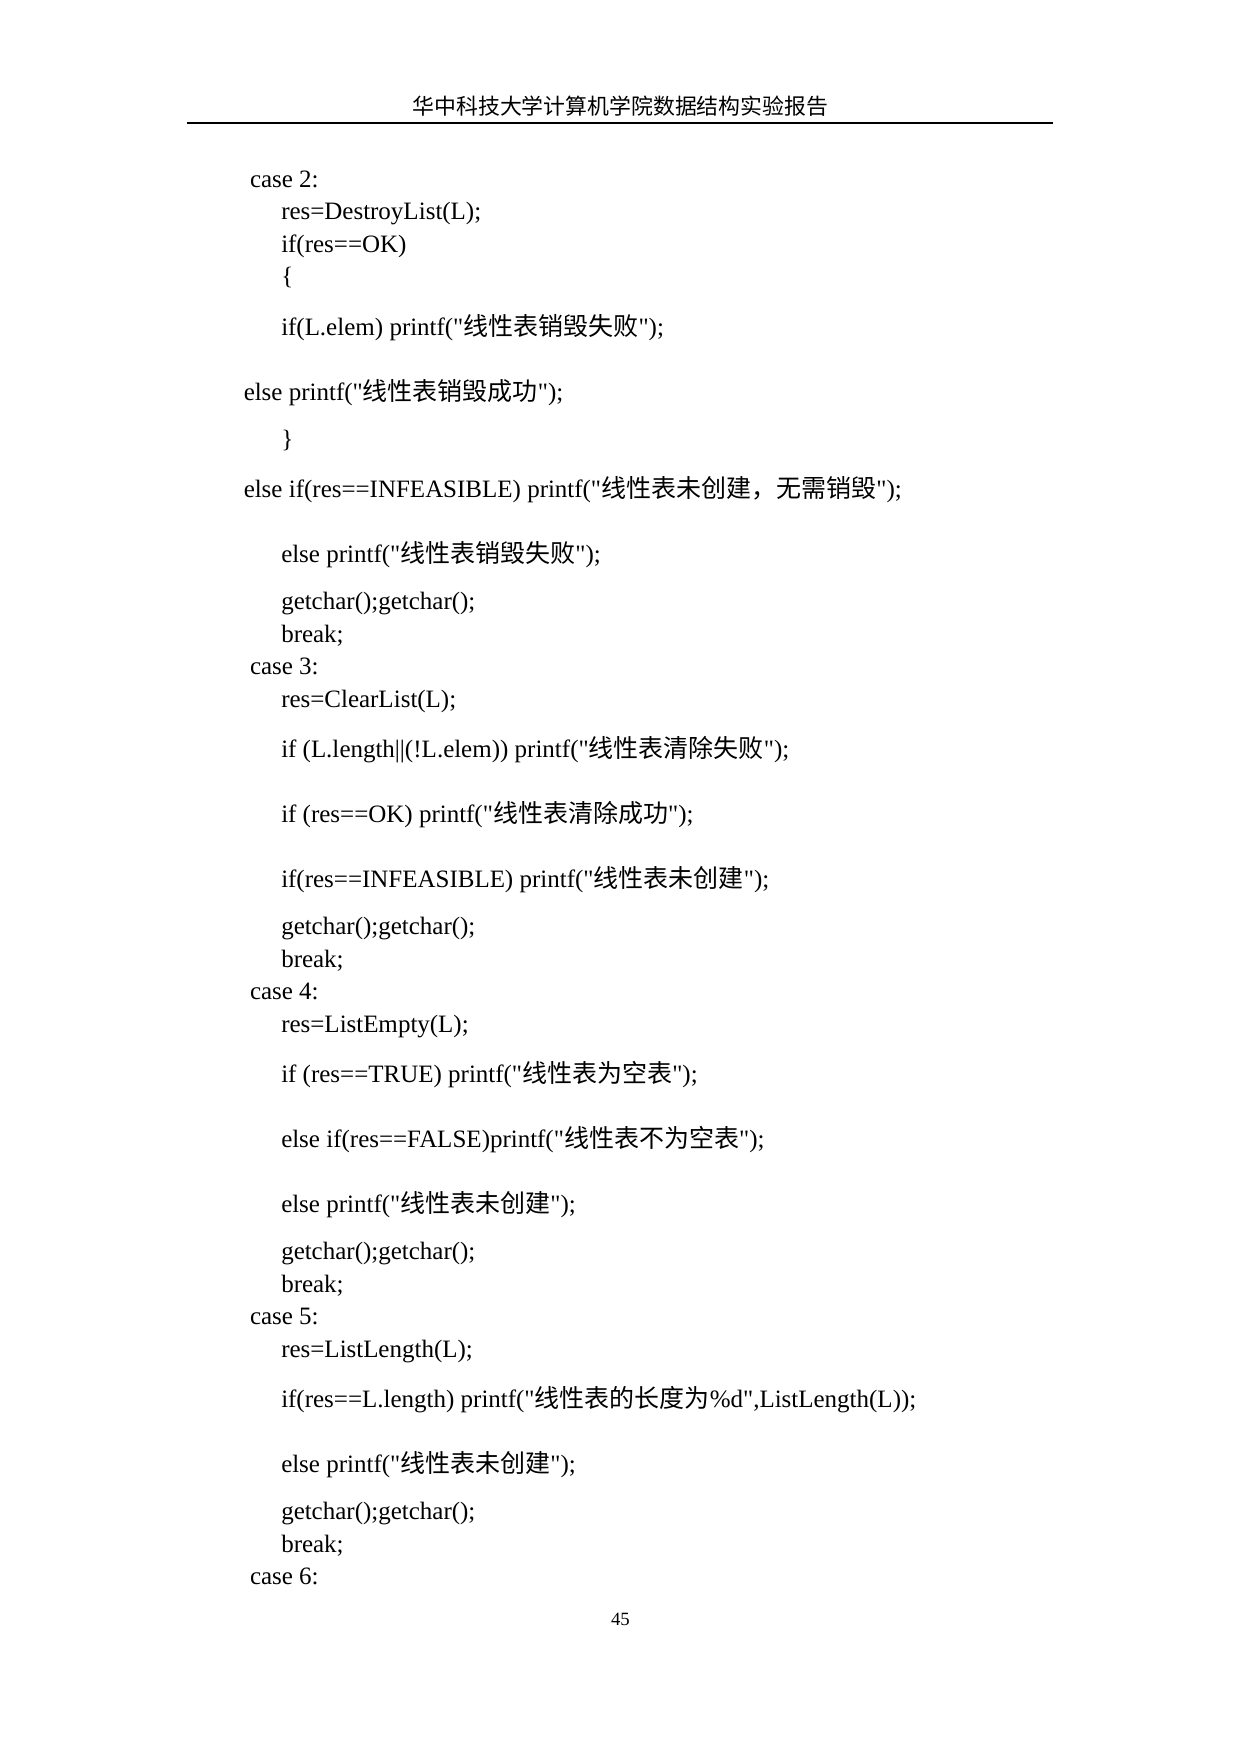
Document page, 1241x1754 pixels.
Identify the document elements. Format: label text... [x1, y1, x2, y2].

text else printf("线性表销毁成功"); [187, 357, 1053, 422]
text else printf("线性表未创建"); [187, 1169, 1053, 1234]
text if(L.elem) printf("线性表销毁失败"); [187, 292, 1053, 357]
text else if(res==INFEASIBLE) printf("线性表未创建，无需销毁"); [187, 454, 1053, 519]
text break; [187, 617, 1053, 649]
text case 2: [187, 162, 1053, 194]
text getchar();getchar(); [187, 1234, 1053, 1267]
text break; [187, 1527, 1053, 1559]
text if (L.length||(!L.elem)) printf("线性表清除失败"); [187, 714, 1053, 779]
text case 5: [187, 1299, 1053, 1332]
text break; [187, 942, 1053, 974]
text res=DestroyList(L); [187, 194, 1053, 227]
text } [187, 422, 1053, 454]
text res=ListLength(L); [187, 1332, 1053, 1364]
text break; [187, 1267, 1053, 1299]
text else if(res==FALSE)printf("线性表不为空表"); [187, 1104, 1053, 1169]
text getchar();getchar(); [187, 1494, 1053, 1527]
text case 6: [187, 1559, 1053, 1592]
text case 4: [187, 974, 1053, 1007]
text case 3: [187, 649, 1053, 682]
text getchar();getchar(); [187, 584, 1053, 617]
text { [187, 259, 1053, 292]
text if (res==OK) printf("线性表清除成功"); [187, 779, 1053, 844]
text res=ListEmpty(L); [187, 1007, 1053, 1039]
text else printf("线性表销毁失败"); [187, 519, 1053, 584]
text getchar();getchar(); [187, 909, 1053, 942]
text if(res==OK) [187, 227, 1053, 259]
text else printf("线性表未创建"); [187, 1429, 1053, 1494]
text if(res==L.length) printf("线性表的长度为%d",ListLength(L)); [187, 1364, 1053, 1429]
text if (res==TRUE) printf("线性表为空表"); [187, 1039, 1053, 1104]
text res=ClearList(L); [187, 682, 1053, 714]
text if(res==INFEASIBLE) printf("线性表未创建"); [187, 844, 1053, 909]
